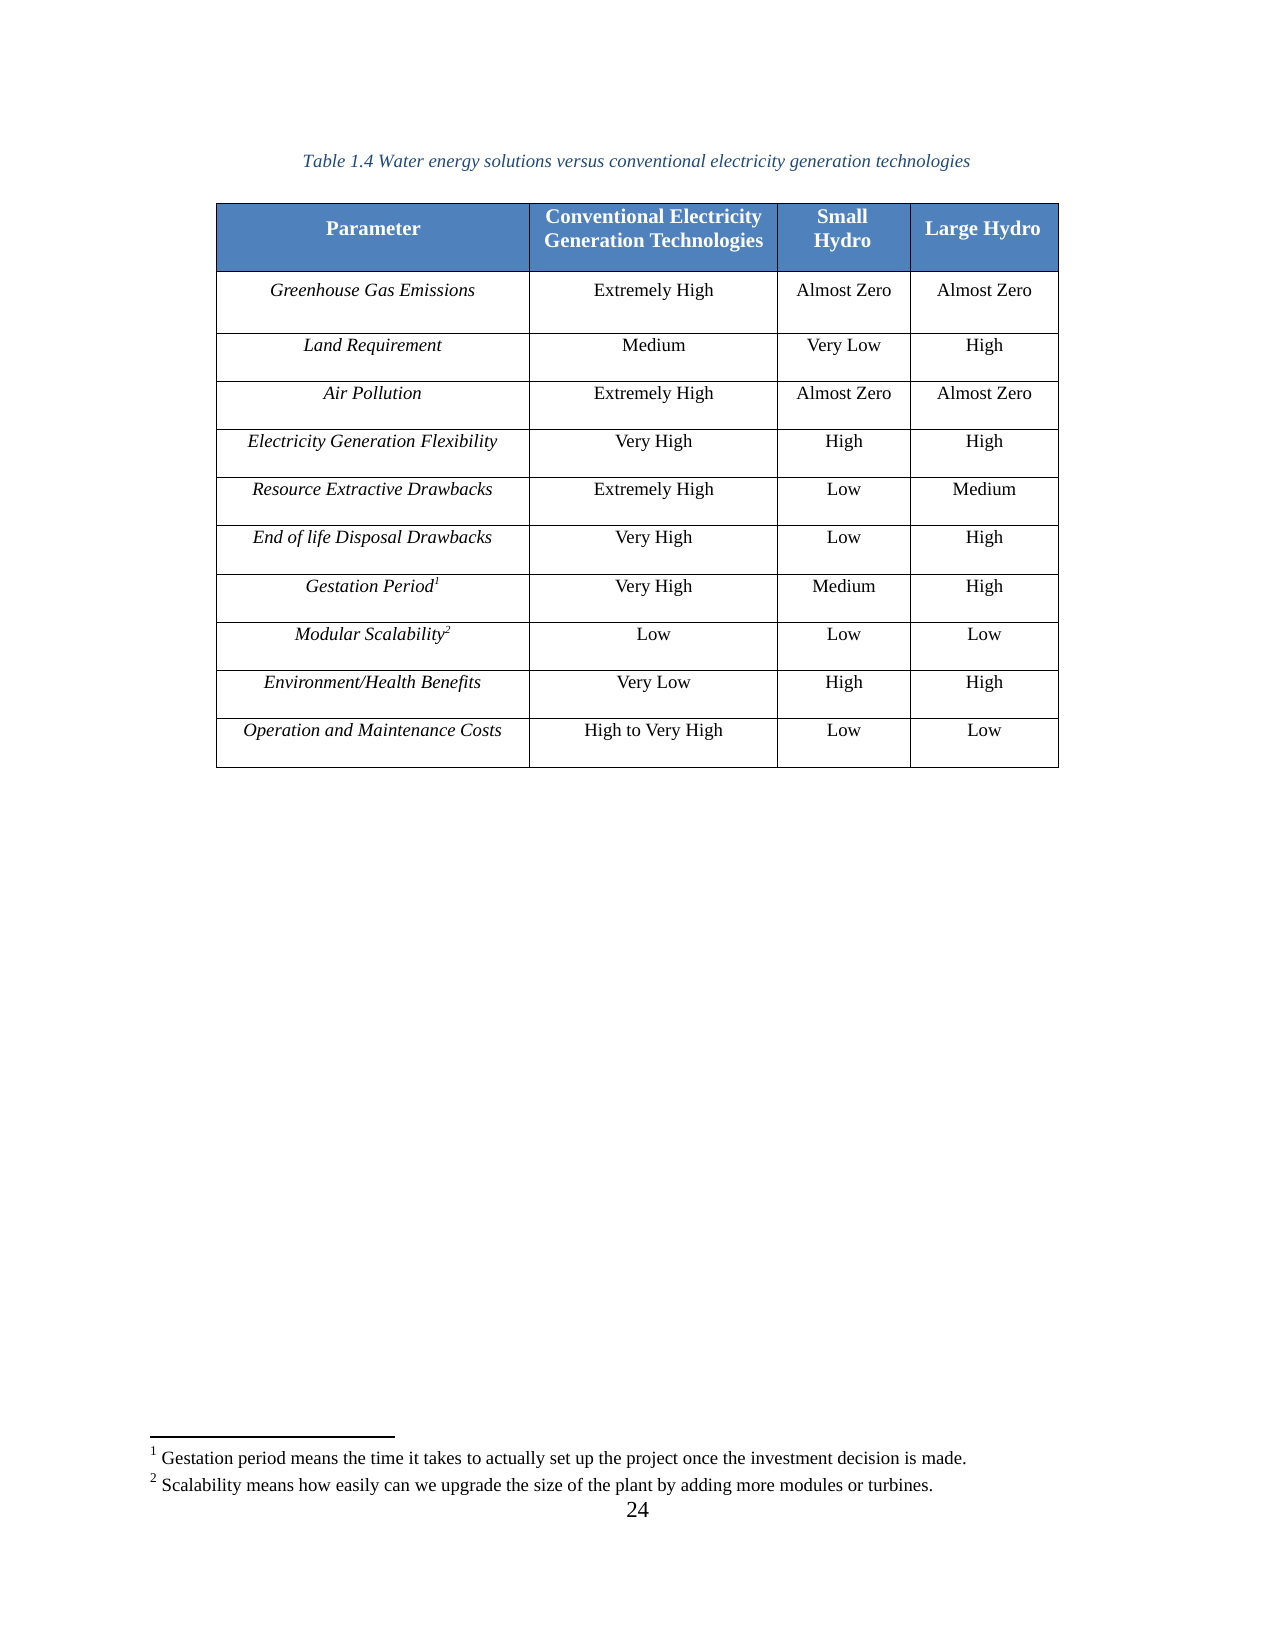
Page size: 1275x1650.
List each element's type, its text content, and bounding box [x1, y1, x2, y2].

table_cell Modular Scalability [217, 623, 529, 670]
table_cell Low [778, 719, 910, 767]
table_cell High [778, 430, 910, 477]
table_cell Low [911, 623, 1058, 670]
table_cell Low [778, 623, 910, 670]
table_cell Medium [530, 334, 777, 381]
table_cell Very High [530, 575, 777, 622]
table_cell Very High [530, 526, 777, 574]
table_cell Low [530, 623, 777, 670]
table_cell High [911, 671, 1058, 718]
table_cell Operation and Maintenance Costs [217, 719, 529, 767]
table_cell Environment/Health Benefits [217, 671, 529, 718]
table_cell Low [778, 478, 910, 525]
table_cell High [911, 334, 1058, 381]
table_cell Low [778, 526, 910, 574]
table_cell Almost Zero [911, 272, 1058, 332]
table_cell Medium [911, 478, 1058, 525]
table_cell Almost Zero [778, 272, 910, 332]
table_header Small Hydro [778, 204, 910, 271]
table_cell Greenhouse Gas Emissions [217, 272, 529, 332]
table_header Conventional Electricity Generation Technologies [530, 204, 777, 271]
table_cell High to Very High [530, 719, 777, 767]
table_cell Resource Extractive Drawbacks [217, 478, 529, 525]
table_header Parameter [217, 204, 529, 271]
table_cell Very Low [530, 671, 777, 718]
table_cell Very High [530, 430, 777, 477]
table_cell Medium [778, 575, 910, 622]
table_cell Extremely High [530, 382, 777, 429]
table_cell High [911, 575, 1058, 622]
table_cell High [911, 526, 1058, 574]
table_header Large Hydro [911, 204, 1058, 271]
table_cell Land Requirement [217, 334, 529, 381]
table_cell Almost Zero [778, 382, 910, 429]
table_cell Very Low [778, 334, 910, 381]
table_cell Extremely High [530, 478, 777, 525]
table_cell Low [911, 719, 1058, 767]
table_cell End of life Disposal Drawbacks [217, 526, 529, 574]
table_cell Extremely High [530, 272, 777, 332]
table_cell Electricity Generation Flexibility [217, 430, 529, 477]
table_cell Gestation Period [217, 575, 529, 622]
text Table 1.4 Water energy solutions versus conventional electricity generation technologies [150, 150, 1125, 172]
table_cell High [911, 430, 1058, 477]
table_cell Air Pollution [217, 382, 529, 429]
table_cell Almost Zero [911, 382, 1058, 429]
table_cell High [778, 671, 910, 718]
